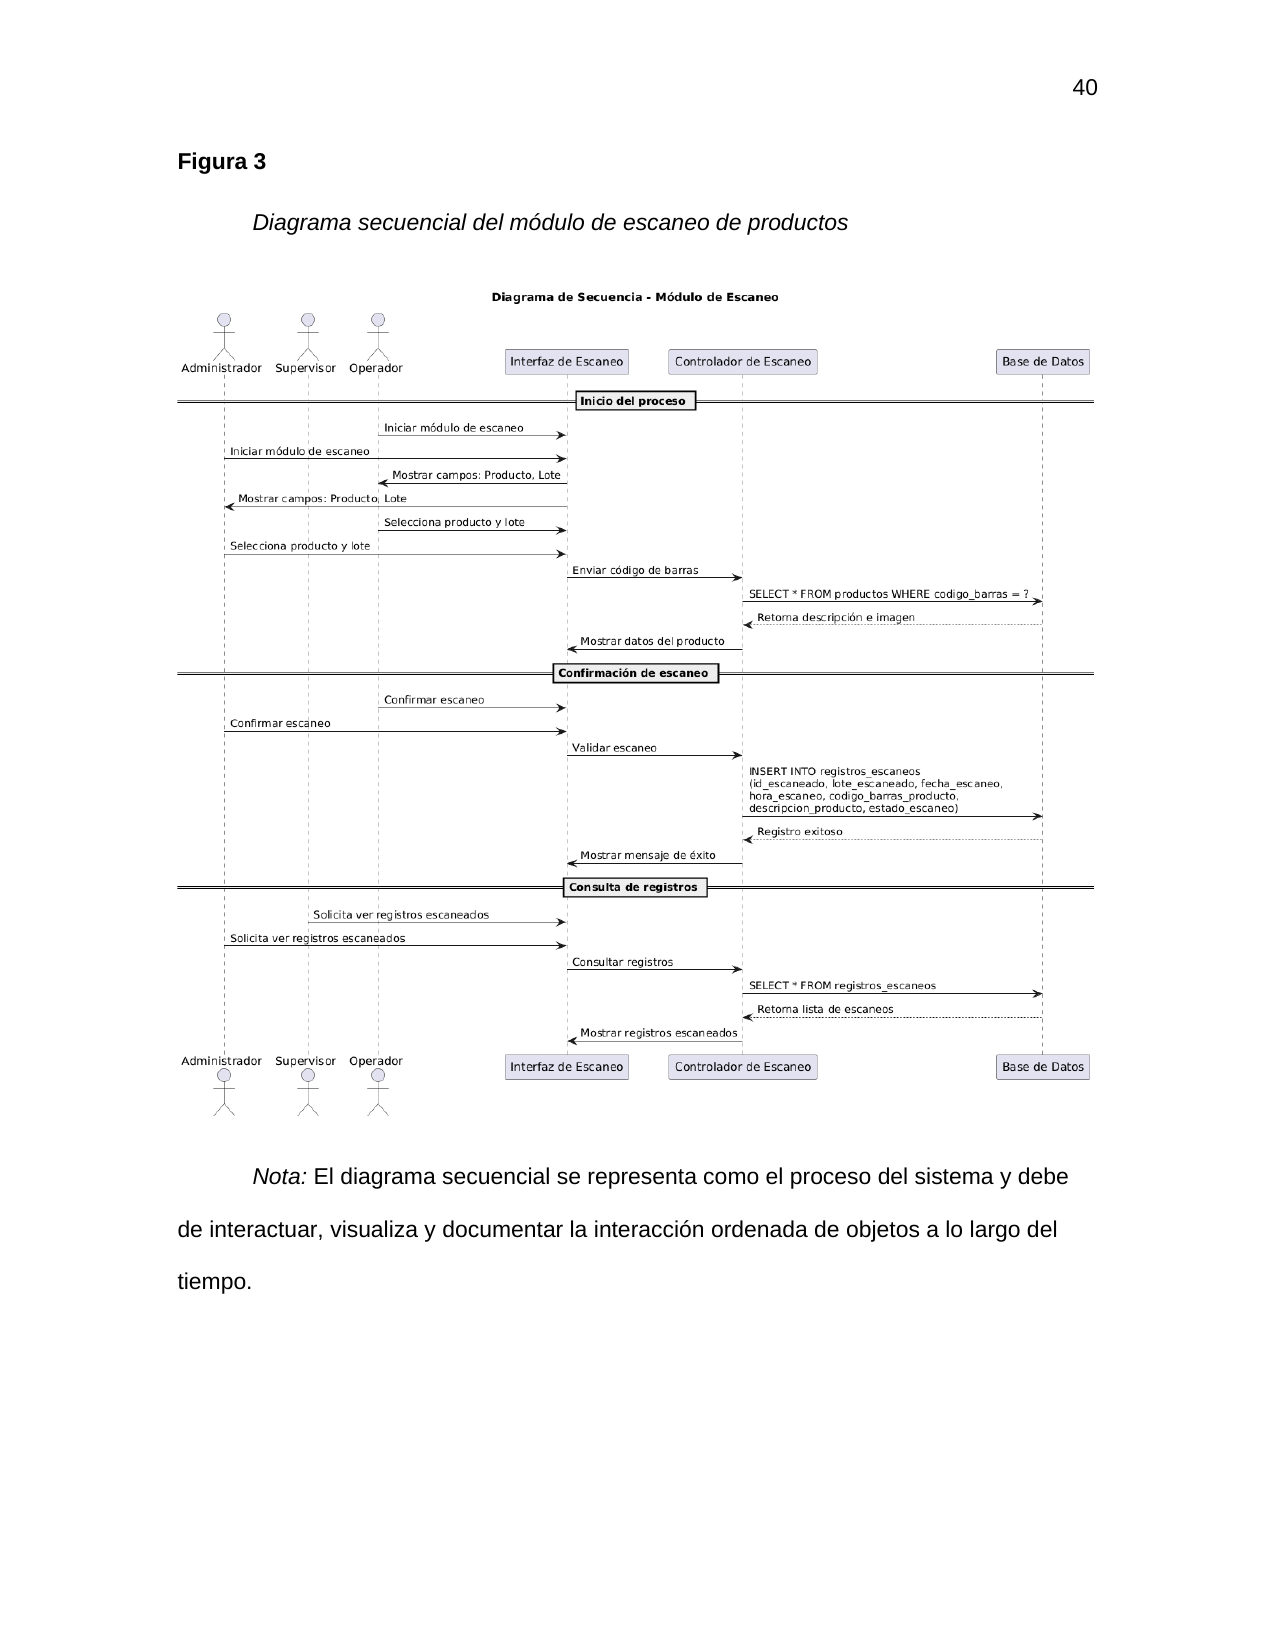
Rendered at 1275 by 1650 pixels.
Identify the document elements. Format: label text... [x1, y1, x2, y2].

text Nota: El diagrama secuencial se representa como el proceso del sistema y debe de interactuar, visualiza y documentar la interacción ordenada de objetos a lo largo del tiempo. [177, 1163, 1098, 1294]
picture [177, 278, 1098, 1120]
title Figura 3 [177, 148, 1098, 174]
text Diagrama secuencial del módulo de escaneo de productos [177, 209, 1098, 235]
